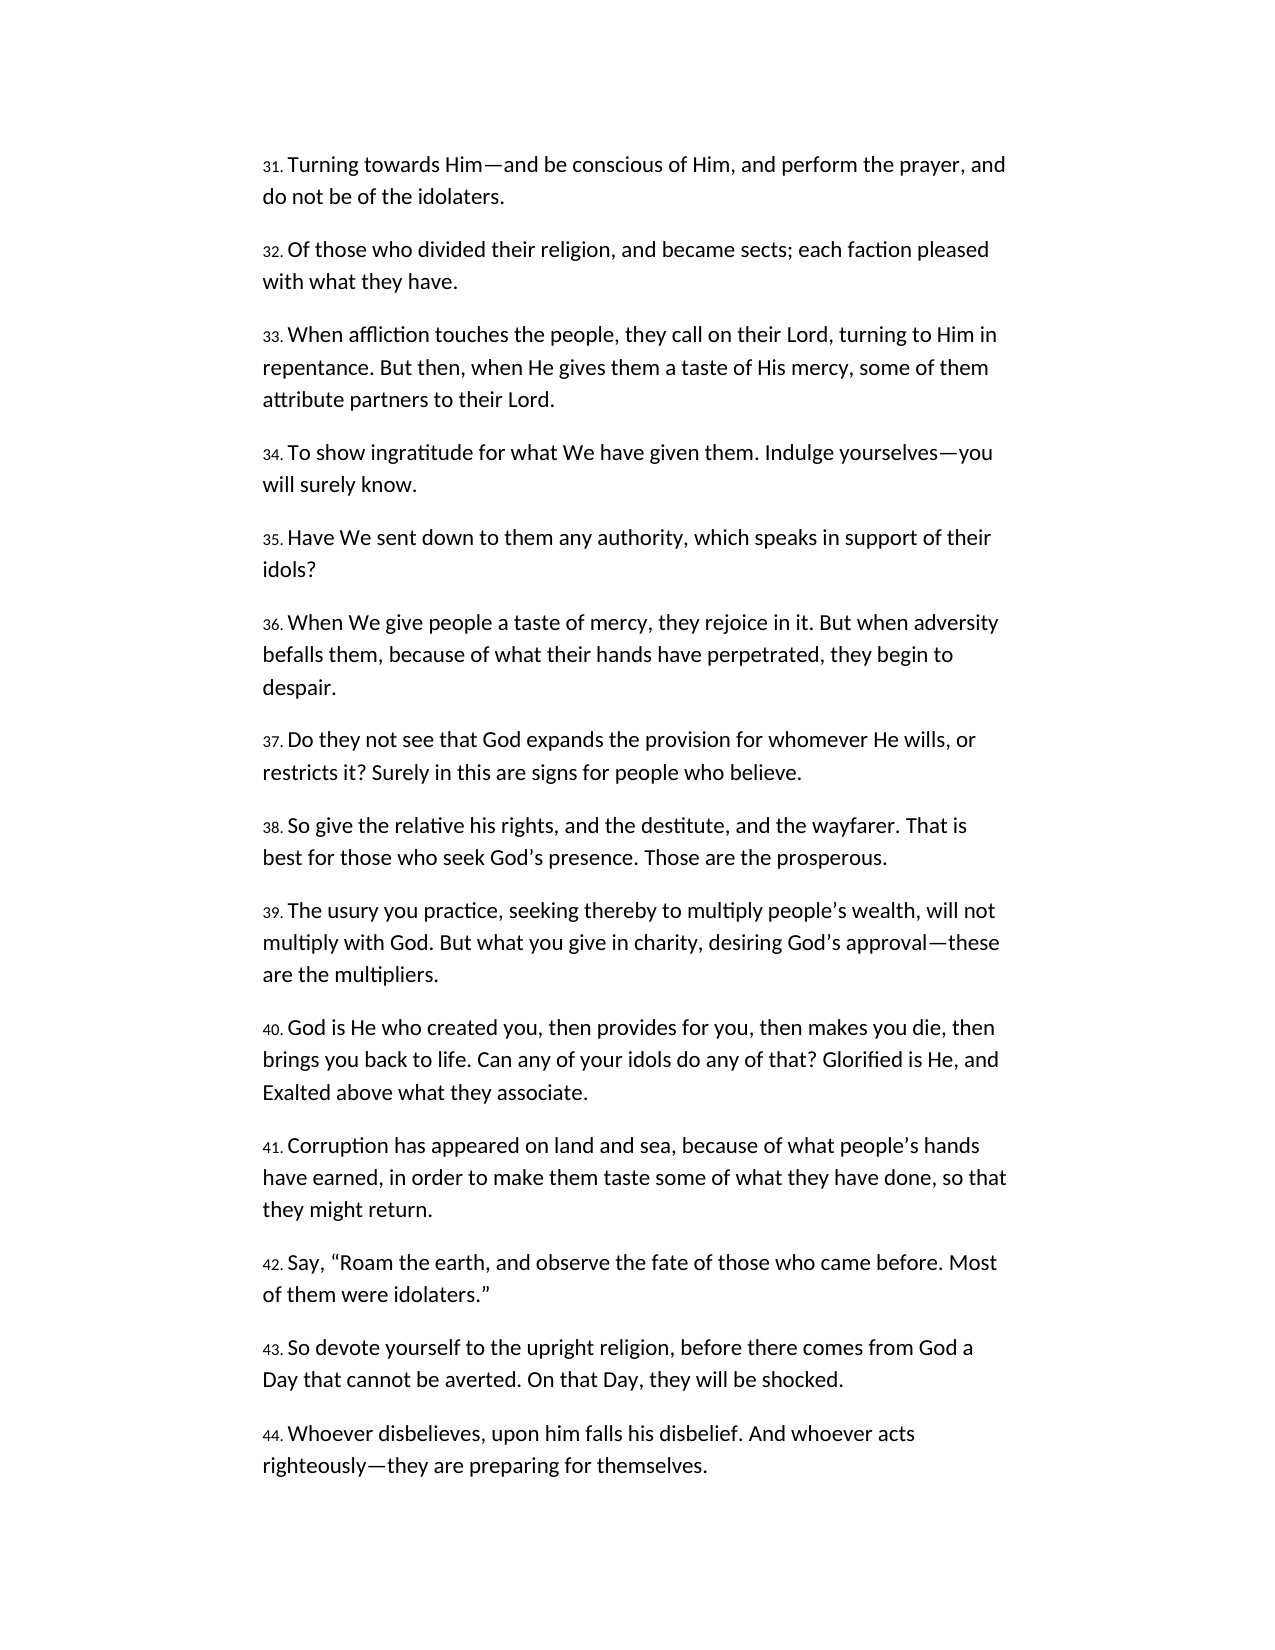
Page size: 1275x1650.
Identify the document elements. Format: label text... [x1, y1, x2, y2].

text The usury you practice, seeking thereby to multiply people’s wealth, will not multiply with God. But what you give in charity, desiring God’s approval—these are the multipliers. [262, 896, 1012, 988]
text So devote yourself to the upright religion, before there comes from God a Day that cannot be averted. On that Day, they will be shocked. [262, 1333, 1012, 1394]
text To show ingratitude for what We have given them. Indulge yourselves—you will surely know. [262, 438, 1012, 498]
text Do they not see that God expands the provision for whomever He wills, or restricts it? Surely in this are signs for people who believe. [262, 726, 1012, 786]
text When We give people a taste of mercy, they rejoice in it. But when adversity befalls them, because of what their hands have perpetrated, they begin to despair. [262, 608, 1012, 701]
text Say, “Roam the earth, and observe the fate of those who came before. Most of them were idolaters.” [262, 1248, 1012, 1308]
text Turning towards Him—and be conscious of Him, and perform the prayer, and do not be of the idolaters. [262, 150, 1012, 210]
text Corruption has appeared on land and sea, because of what people’s hands have earned, in order to make them taste some of what they have done, so that they might return. [262, 1131, 1012, 1223]
text Whoever disbelieves, upon him falls his disbelief. And whoever acts righteously—they are preparing for themselves. [262, 1419, 1012, 1479]
text God is He who created you, then provides for you, then makes you die, then brings you back to life. Can any of your idols do any of that? Glorified is He, and Exalted above what they associate. [262, 1013, 1012, 1106]
text Of those who divided their religion, and became sects; each faction pleased with what they have. [262, 235, 1012, 295]
text When affliction touches the people, they call on their Lord, turning to Him in repentance. But then, when He gives them a taste of His mercy, some of them attribute partners to their Lord. [262, 320, 1012, 413]
text So give the relative his rights, and the destitute, and the wayfarer. That is best for those who seek God’s presence. Those are the prosperous. [262, 811, 1012, 871]
text Have We sent down to them any authority, which speaks in support of their idols? [262, 523, 1012, 583]
